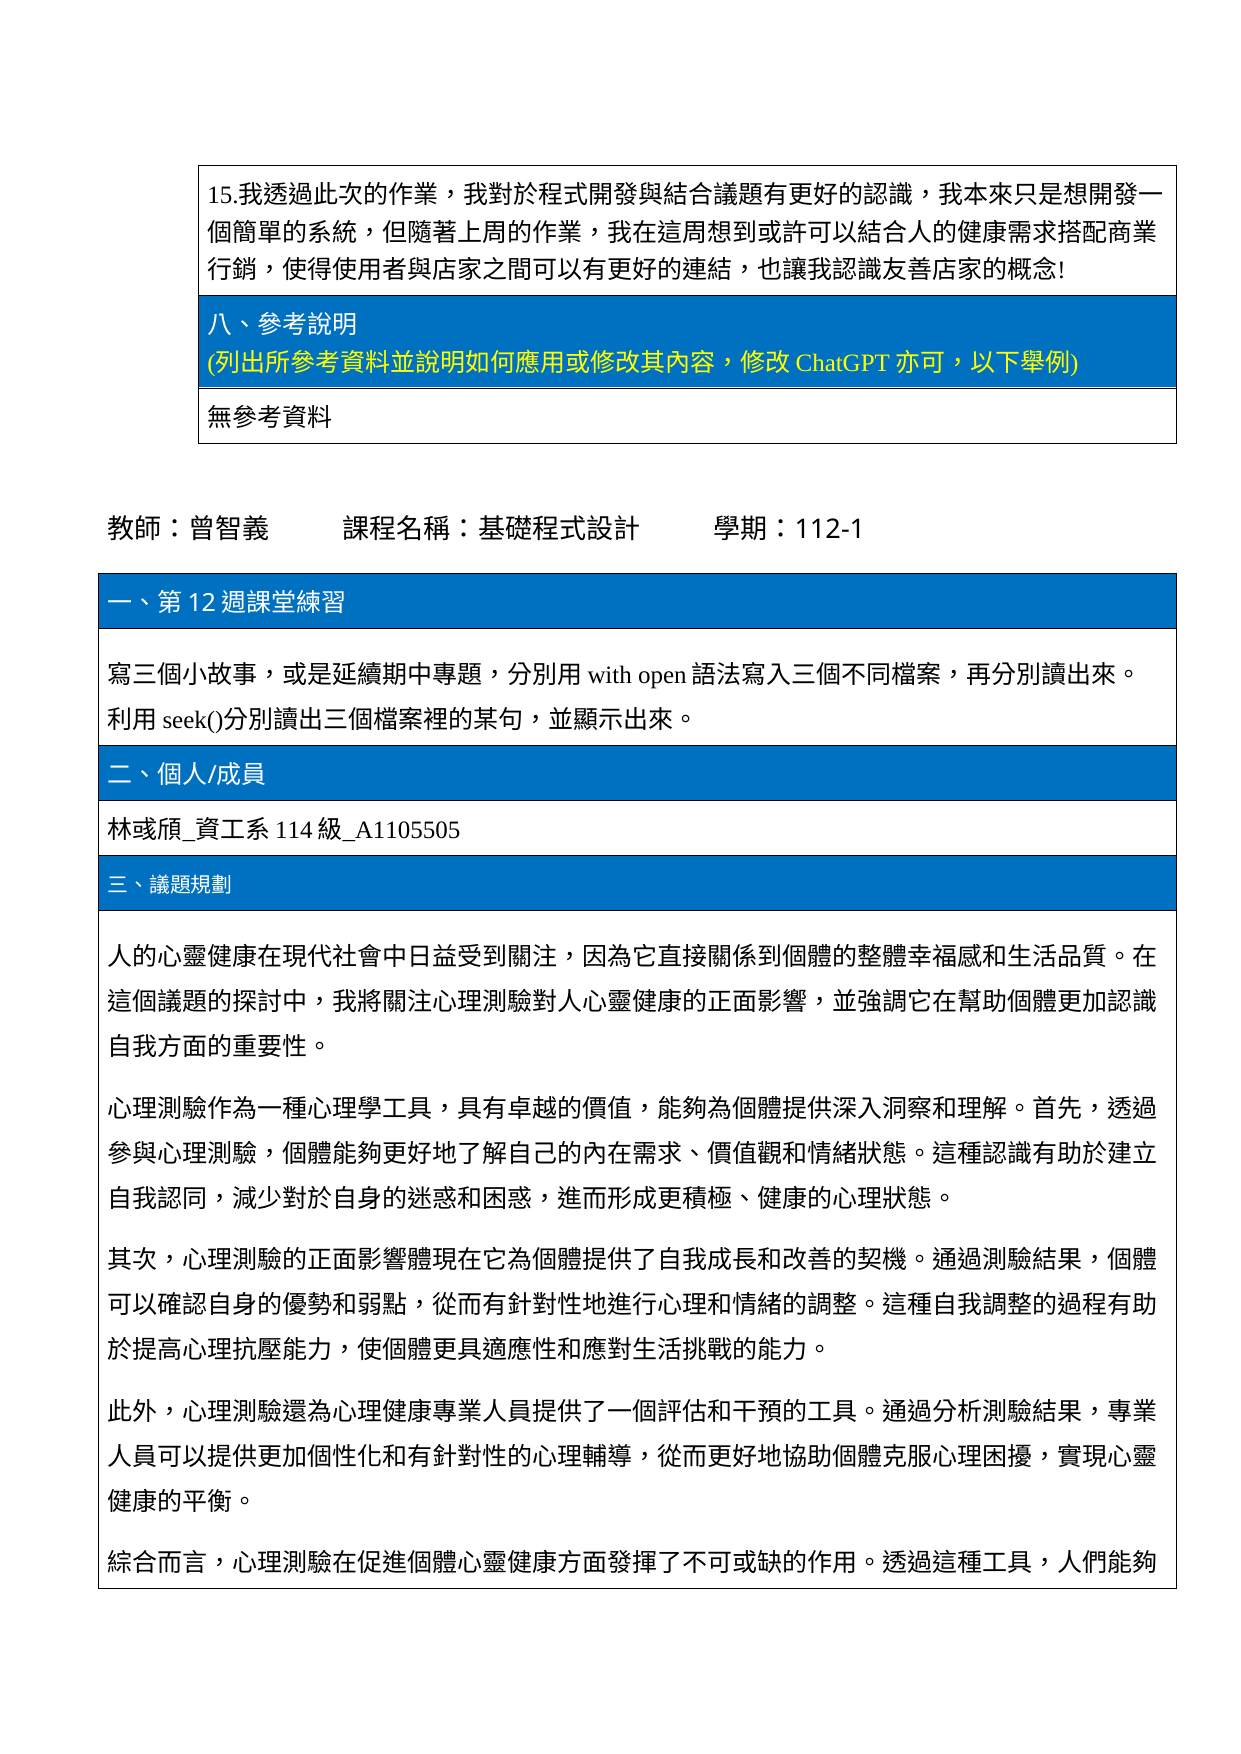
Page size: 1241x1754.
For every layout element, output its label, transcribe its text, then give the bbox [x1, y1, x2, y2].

table_cell 二、個人/成員 [99, 746, 1176, 800]
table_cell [199, 166, 1176, 295]
table_cell 一、第12週課堂練習 [99, 574, 1176, 628]
table_cell 三、議題規劃 [99, 856, 1176, 910]
table_cell 無參考資料 [199, 389, 1176, 443]
table_cell 八、參考說明 (列出所參考資料並說明如何應用或修改其內容，修改ChatGPT亦可，以下舉例) [199, 296, 1176, 387]
table_header 教師：曾智義 課程名稱：基礎程式設計 學期：112-1 [99, 481, 1177, 573]
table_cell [99, 911, 1176, 1587]
table_cell 寫三個小故事，或是延續期中專題，分別用with open語法寫入三個不同檔案，再分別讀出來。 利用seek()分別讀出三個檔案裡的某句，並顯示出來。 [99, 629, 1176, 744]
table_cell 林彧頎_資工系114級_A1105505 [99, 801, 1176, 855]
